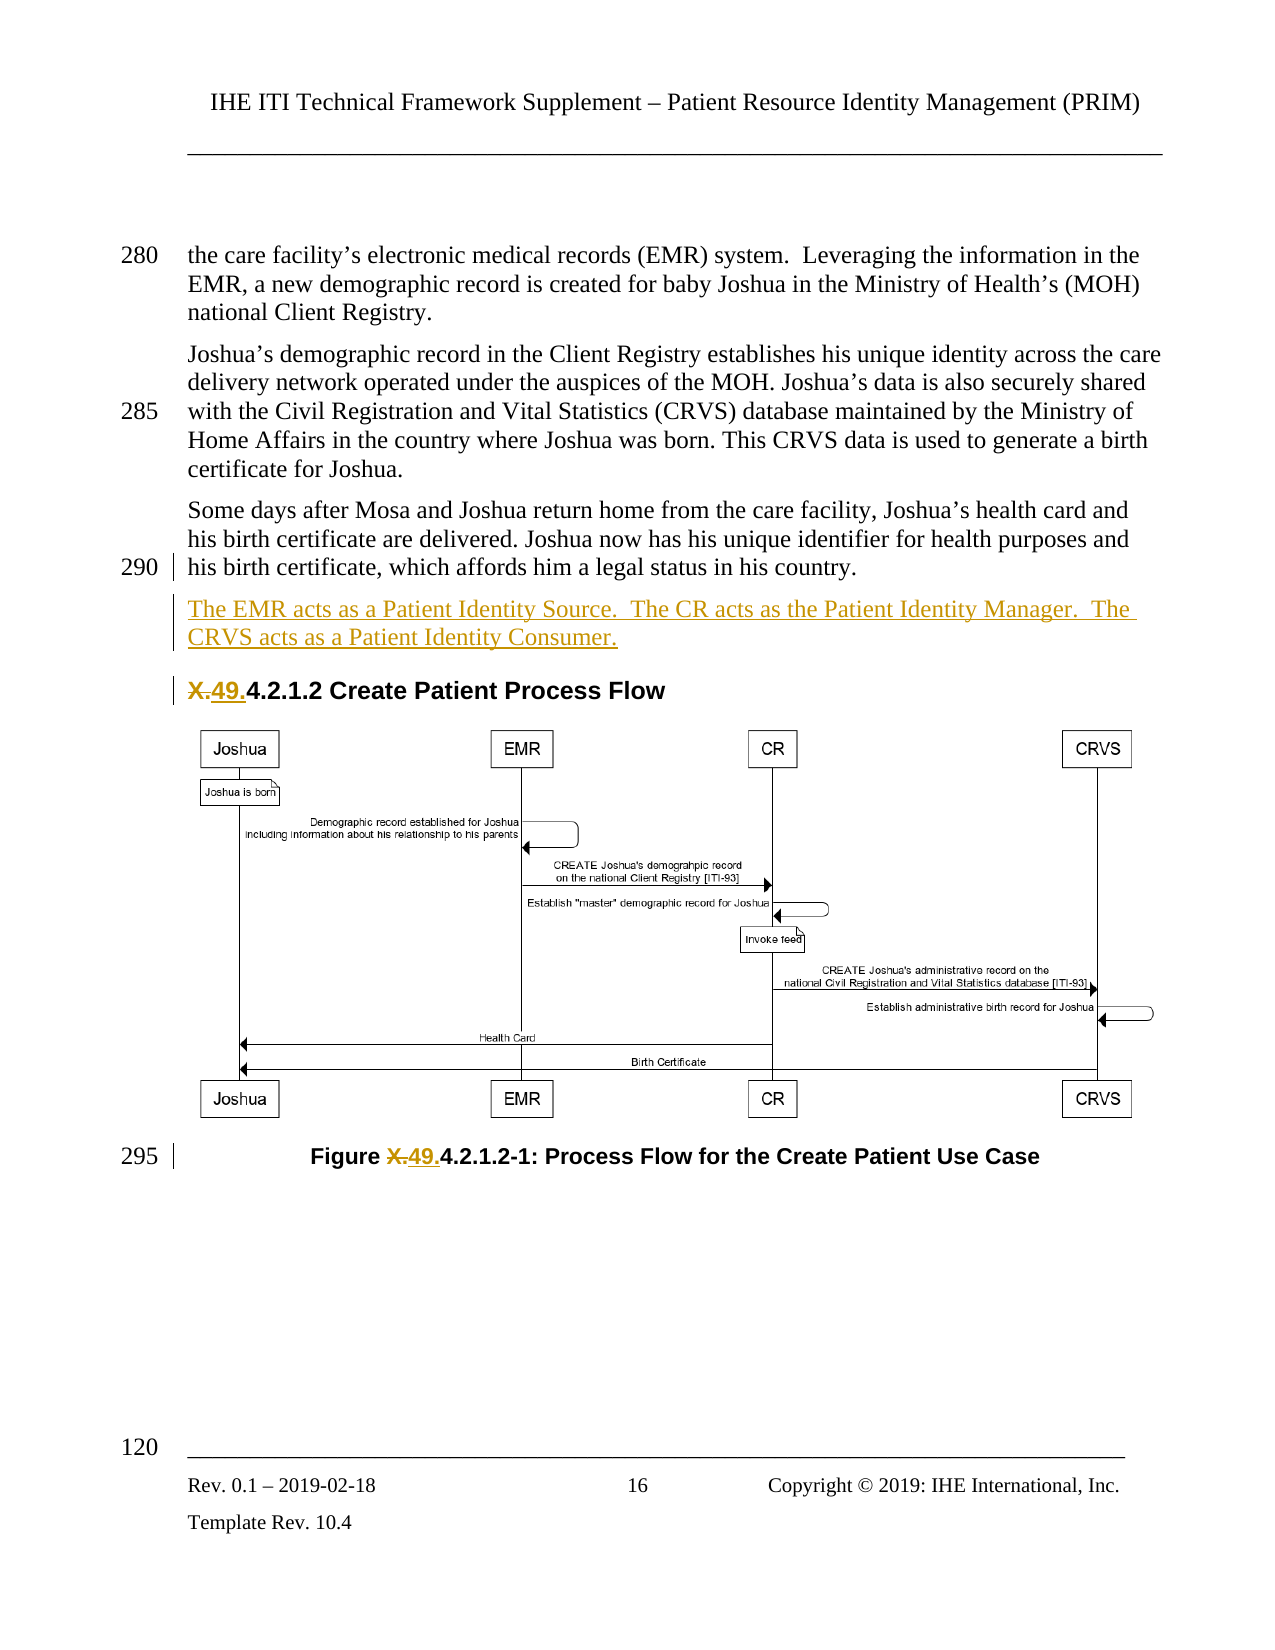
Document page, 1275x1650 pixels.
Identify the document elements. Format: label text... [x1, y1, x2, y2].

text Figure 4.2.1.2-1: Process Flow for the Create Patient Use Case [187, 1143, 1162, 1169]
picture [187, 717, 1161, 1137]
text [187, 240, 1162, 326]
text Joshua’s demographic record in the Client Registry establishes his unique identity across the care delivery network operated under the auspices of the MOH. Joshua’s data is also securely shared with the Civil Registration and Vital Statistics (CRVS) database maintained by the Ministry of Home Affairs in the country where Joshua was born. This CRVS data is used to generate a birth certificate for Joshua. [187, 339, 1162, 482]
subtitle 4.2.1.2 Create Patient Process Flow [187, 676, 1162, 705]
text Some days after Mosa and Joshua return home from the care facility, Joshua’s health card and his birth certificate are delivered. Joshua now has his unique identifier for health purposes and his birth certificate, which affords him a legal status in his country. [187, 495, 1162, 581]
